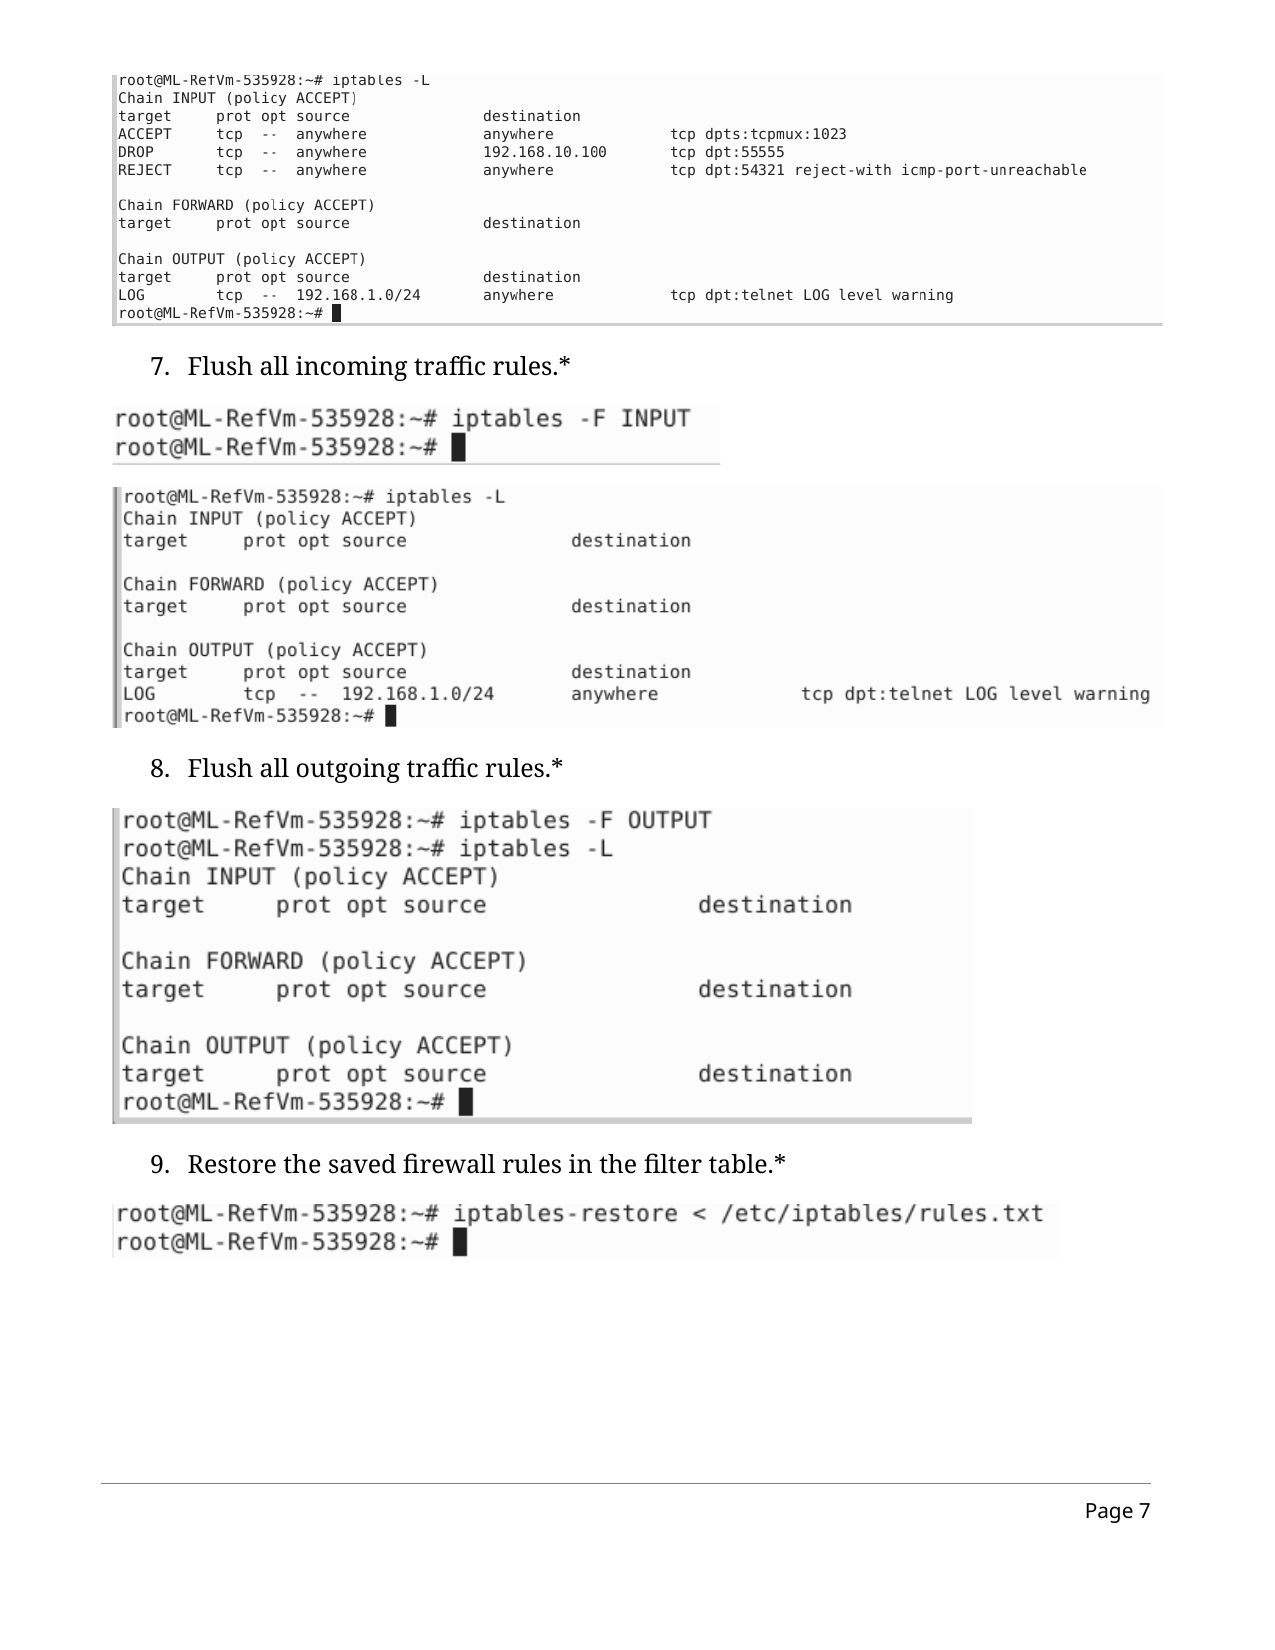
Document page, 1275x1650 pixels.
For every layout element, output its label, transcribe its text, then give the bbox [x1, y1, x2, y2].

list Flush all outgoing traffic rules.* [150, 750, 1162, 784]
picture [112, 406, 721, 465]
list Restore the saved firewall rules in the filter table.* [150, 1147, 1162, 1181]
list Flush all incoming traffic rules.* [150, 348, 1162, 383]
picture [112, 1204, 1058, 1258]
picture [112, 808, 972, 1124]
picture [112, 487, 1163, 728]
picture [112, 75, 1163, 326]
